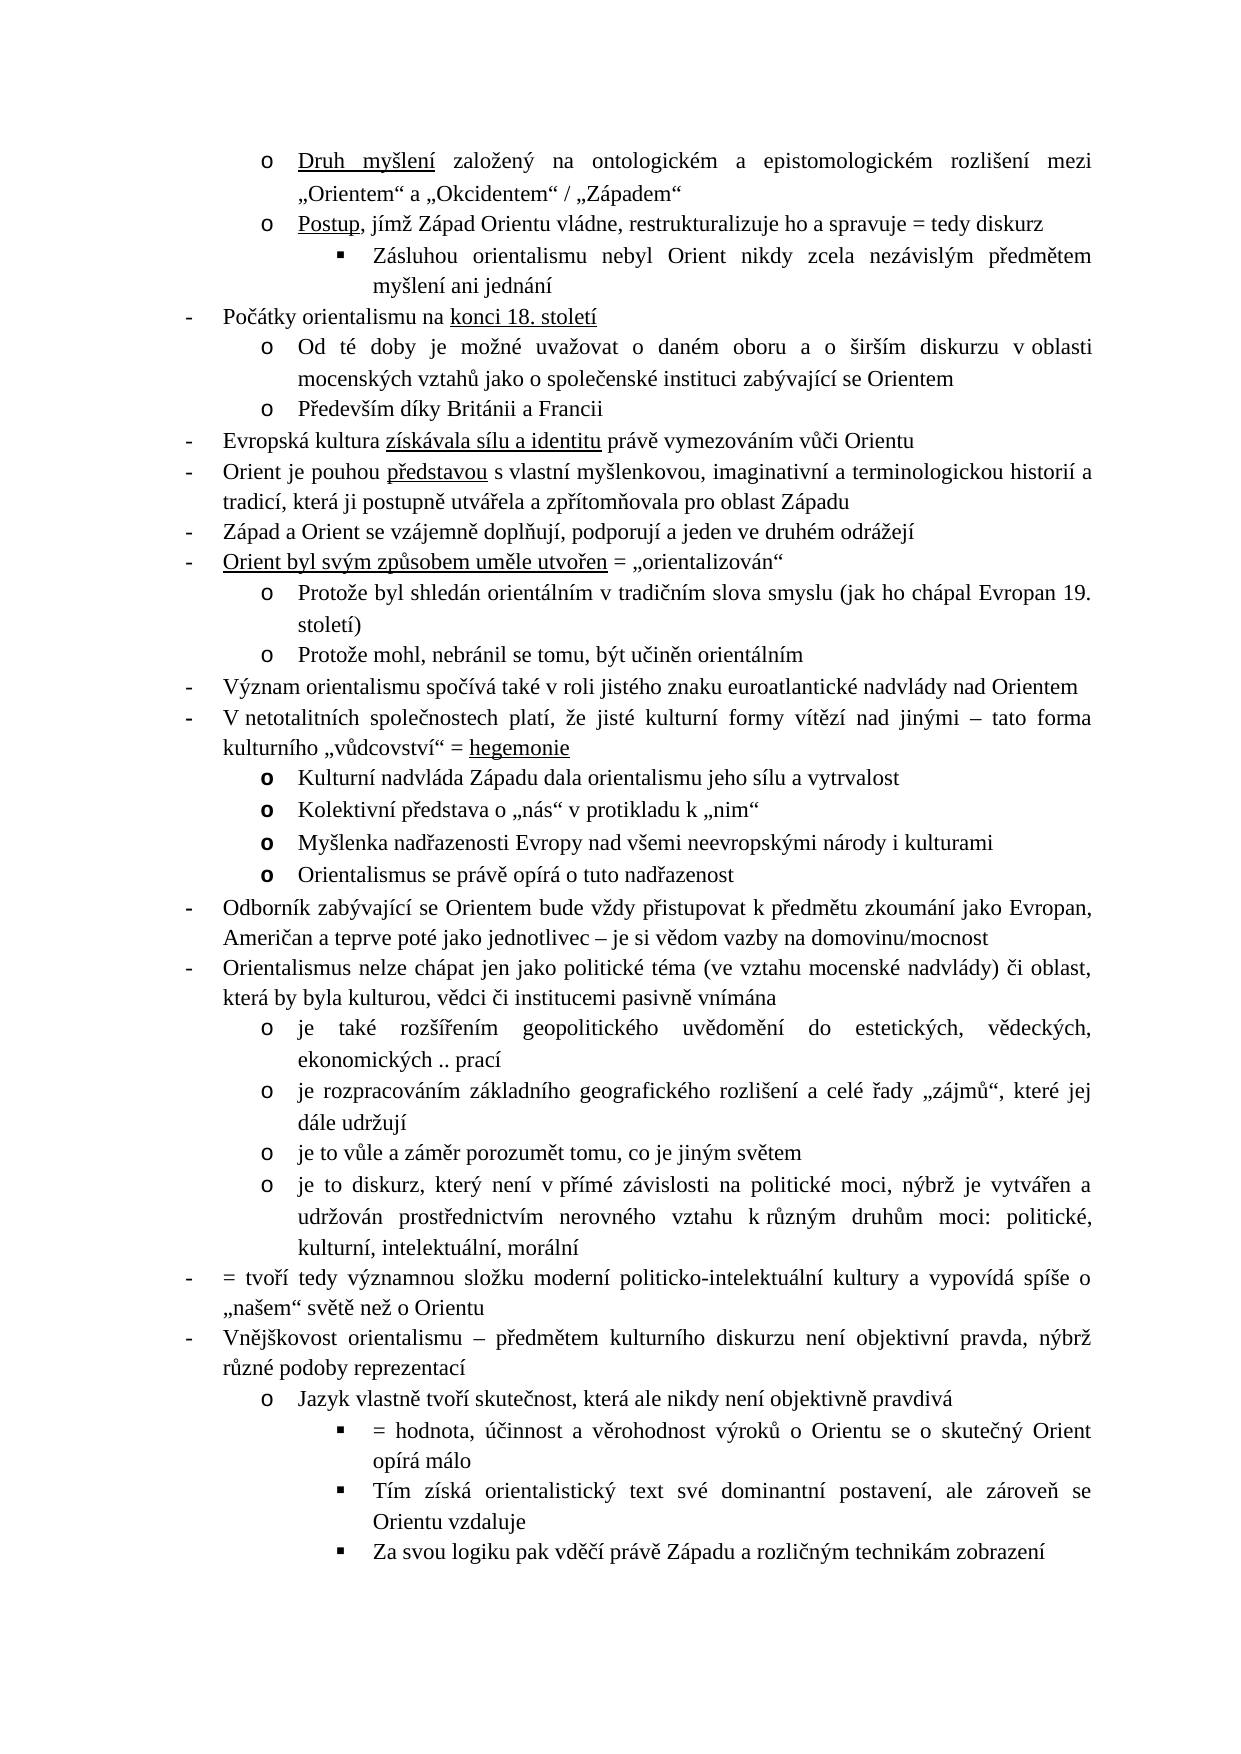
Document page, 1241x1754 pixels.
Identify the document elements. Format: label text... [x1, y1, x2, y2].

list = tvoří tedy významnou složku moderní politicko-intelektuální kultury a vypovídá spíše o „našem“ světě než o Orientu [185, 1264, 1093, 1320]
list je to diskurz, který není v přímé závislosti na politické moci, nýbrž je vytvářen a udržován prostřednictvím nerovného vztahu k různým druhům moci: politické, kulturní, intelektuální, morální [260, 1171, 1093, 1260]
list Orientalismus se právě opírá o tuto nadřazenost [260, 861, 1093, 889]
list je rozpracováním základního geografického rozlišení a celé řady „zájmů“, které jej dále udržují [260, 1077, 1093, 1135]
list Orientalismus nelze chápat jen jako politické téma (ve vztahu mocenské nadvlády) či oblast, která by byla kulturou, vědci či institucemi pasivně vnímána [185, 954, 1093, 1011]
list Tím získá orientalistický text své dominantní postavení, ale zároveň se Orientu vzdaluje [335, 1477, 1093, 1534]
list Za svou logiku pak vděčí právě Západu a rozličným technikám zobrazení [335, 1538, 1093, 1564]
list Především díky Británii a Francii [260, 395, 1093, 423]
list Zásluhou orientalismu nebyl Orient nikdy zcela nezávislým předmětem myšlení ani jednání [335, 242, 1093, 299]
list Význam orientalismu spočívá také v roli jistého znaku euroatlantické nadvlády nad Orientem [185, 673, 1093, 700]
list Odborník zabývající se Orientem bude vždy přistupovat k předmětu zkoumání jako Evropan, Američan a teprve poté jako jednotlivec – je si vědom vazby na domovinu/mocnost [185, 893, 1093, 950]
list Západ a Orient se vzájemně doplňují, podporují a jeden ve druhém odrážejí [185, 518, 1093, 544]
list Orient byl svým způsobem uměle utvořen = „orientalizován“ [185, 548, 1093, 575]
list = hodnota, účinnost a věrohodnost výroků o Orientu se o skutečný Orient opírá málo [335, 1417, 1093, 1474]
list Postup, jímž Západ Orientu vládne, restrukturalizuje ho a spravuje = tedy diskurz [260, 210, 1093, 238]
list Kulturní nadvláda Západu dala orientalismu jeho sílu a vytrvalost [260, 764, 1093, 792]
list Protože byl shledán orientálním v tradičním slova smyslu (jak ho chápal Evropan 19. století) [260, 579, 1093, 637]
list Druh myšlení založený na ontologickém a epistomologickém rozlišení mezi „Orientem“ a „Okcidentem“ / „Západem“ [260, 148, 1093, 206]
list Vnějškovost orientalismu – předmětem kulturního diskurzu není objektivní pravda, nýbrž různé podoby reprezentací [185, 1324, 1093, 1381]
list Počátky orientalismu na konci 18. století [185, 303, 1093, 329]
list Evropská kultura získávala sílu a identitu právě vymezováním vůči Orientu [185, 428, 1093, 454]
list Od té doby je možné uvažovat o daném oboru a o širším diskurzu v oblasti mocenských vztahů jako o společenské instituci zabývající se Orientem [260, 333, 1093, 391]
list Orient je pouhou představou s vlastní myšlenkovou, imaginativní a terminologickou historií a tradicí, která ji postupně utvářela a zpřítomňovala pro oblast Západu [185, 458, 1093, 514]
list je to vůle a záměr porozumět tomu, co je jiným světem [260, 1139, 1093, 1167]
list Kolektivní představa o „nás“ v protikladu k „nim“ [260, 796, 1093, 824]
list Protože mohl, nebránil se tomu, být učiněn orientálním [260, 641, 1093, 669]
list je také rozšířením geopolitického uvědomění do estetických, vědeckých, ekonomických .. prací [260, 1014, 1093, 1073]
list V netotalitních společnostech platí, že jisté kulturní formy vítězí nad jinými – tato forma kulturního „vůdcovství“ = hegemonie [185, 703, 1093, 760]
list Myšlenka nadřazenosti Evropy nad všemi neevropskými národy i kulturami [260, 829, 1093, 857]
list Jazyk vlastně tvoří skutečnost, která ale nikdy není objektivně pravdivá [260, 1385, 1093, 1413]
